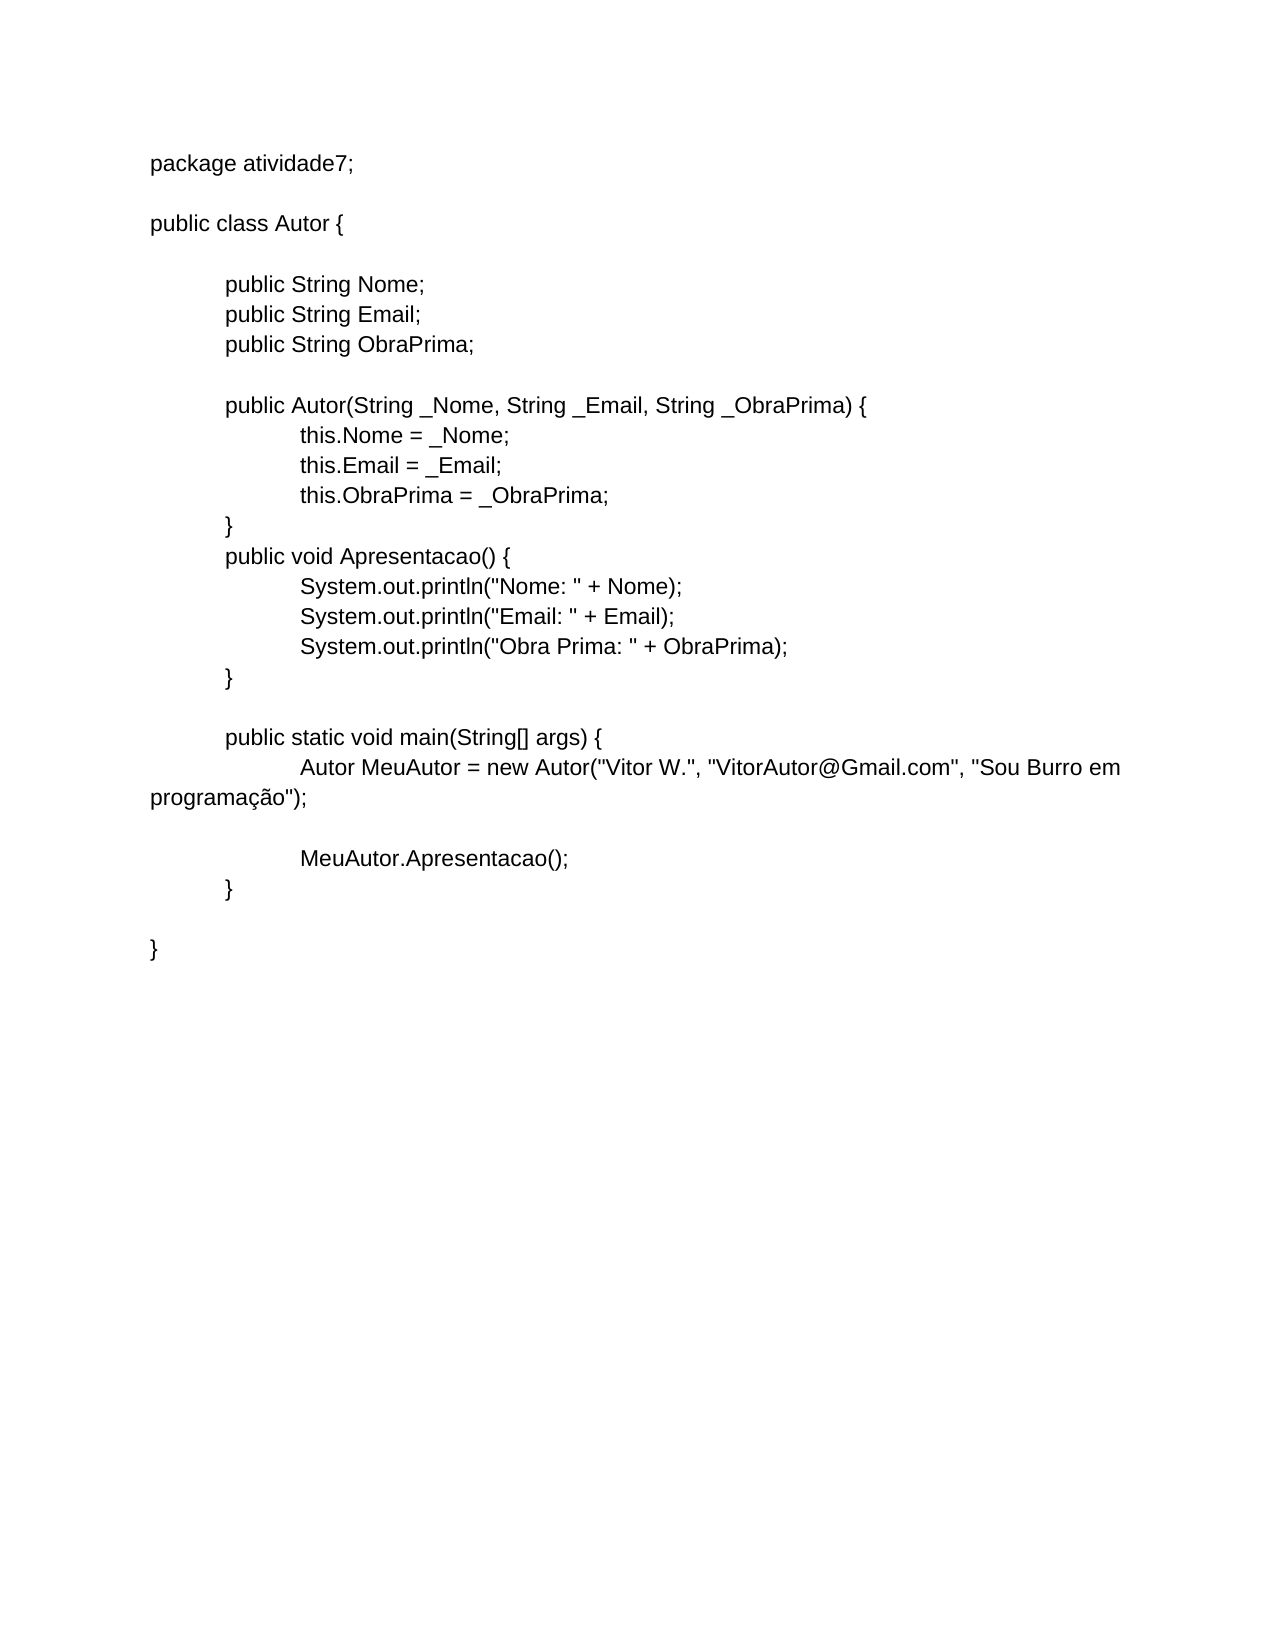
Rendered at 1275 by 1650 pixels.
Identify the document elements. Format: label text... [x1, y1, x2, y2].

text public String ObraPrima; [150, 331, 1125, 358]
text } [150, 875, 1125, 901]
text MeuAutor.Apresentacao(); [150, 845, 1125, 871]
text } [150, 512, 1125, 539]
text public Autor(String _Nome, String _Email, String _ObraPrima) { [150, 392, 1125, 418]
text this.ObraPrima = _ObraPrima; [150, 482, 1125, 509]
text package atividade7; [150, 150, 1125, 176]
text } [150, 663, 1125, 690]
text System.out.println("Obra Prima: " + ObraPrima); [150, 633, 1125, 660]
text public String Email; [150, 301, 1125, 327]
text System.out.println("Email: " + Email); [150, 603, 1125, 629]
text this.Email = _Email; [150, 452, 1125, 478]
text System.out.println("Nome: " + Nome); [150, 573, 1125, 599]
text this.Nome = _Nome; [150, 422, 1125, 448]
text } [150, 935, 1125, 962]
text public void Apresentacao() { [150, 543, 1125, 569]
text public String Nome; [150, 271, 1125, 297]
text public static void main(String[] args) { [150, 724, 1125, 750]
text public class Autor { [150, 210, 1125, 237]
text Autor MeuAutor = new Autor("Vitor W.", "VitorAutor@Gmail.com", "Sou Burro em programação"); [150, 754, 1125, 811]
